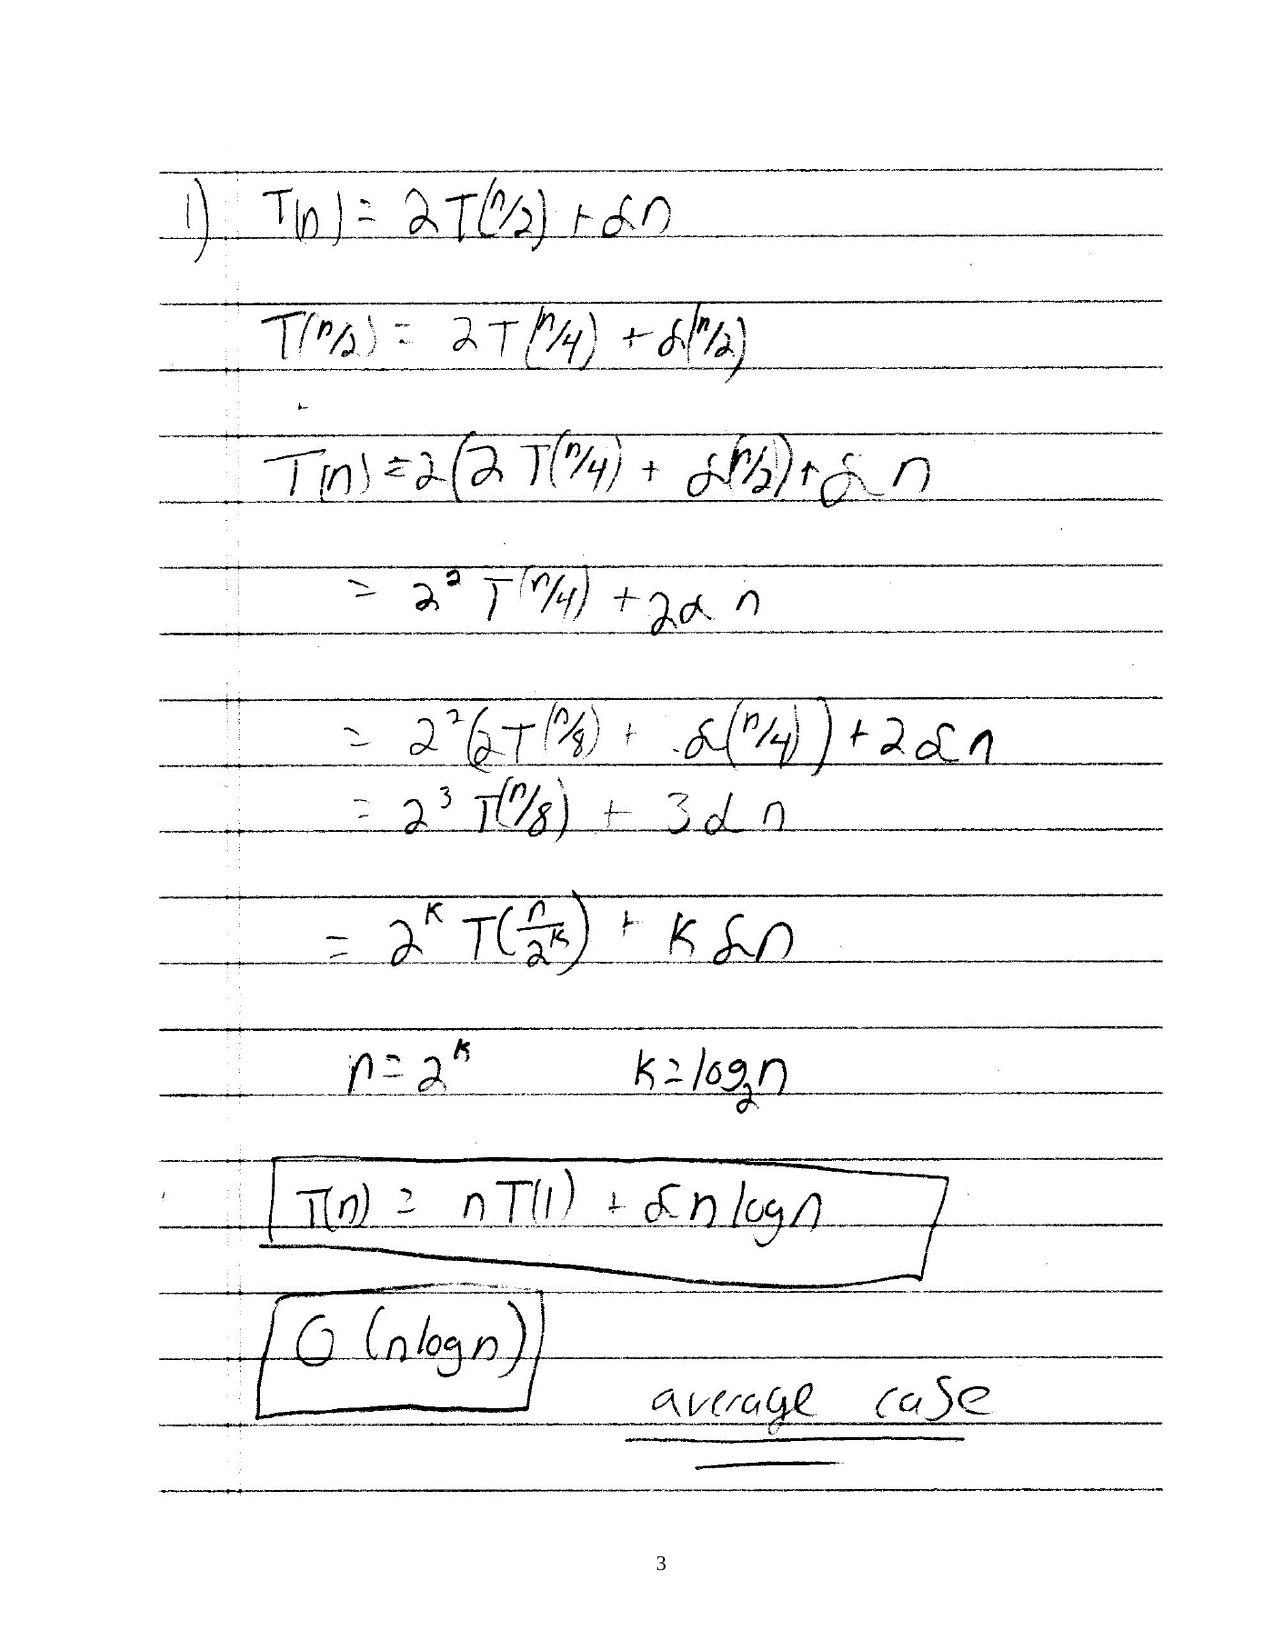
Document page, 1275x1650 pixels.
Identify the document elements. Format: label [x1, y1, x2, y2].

picture [159, 150, 1163, 1500]
